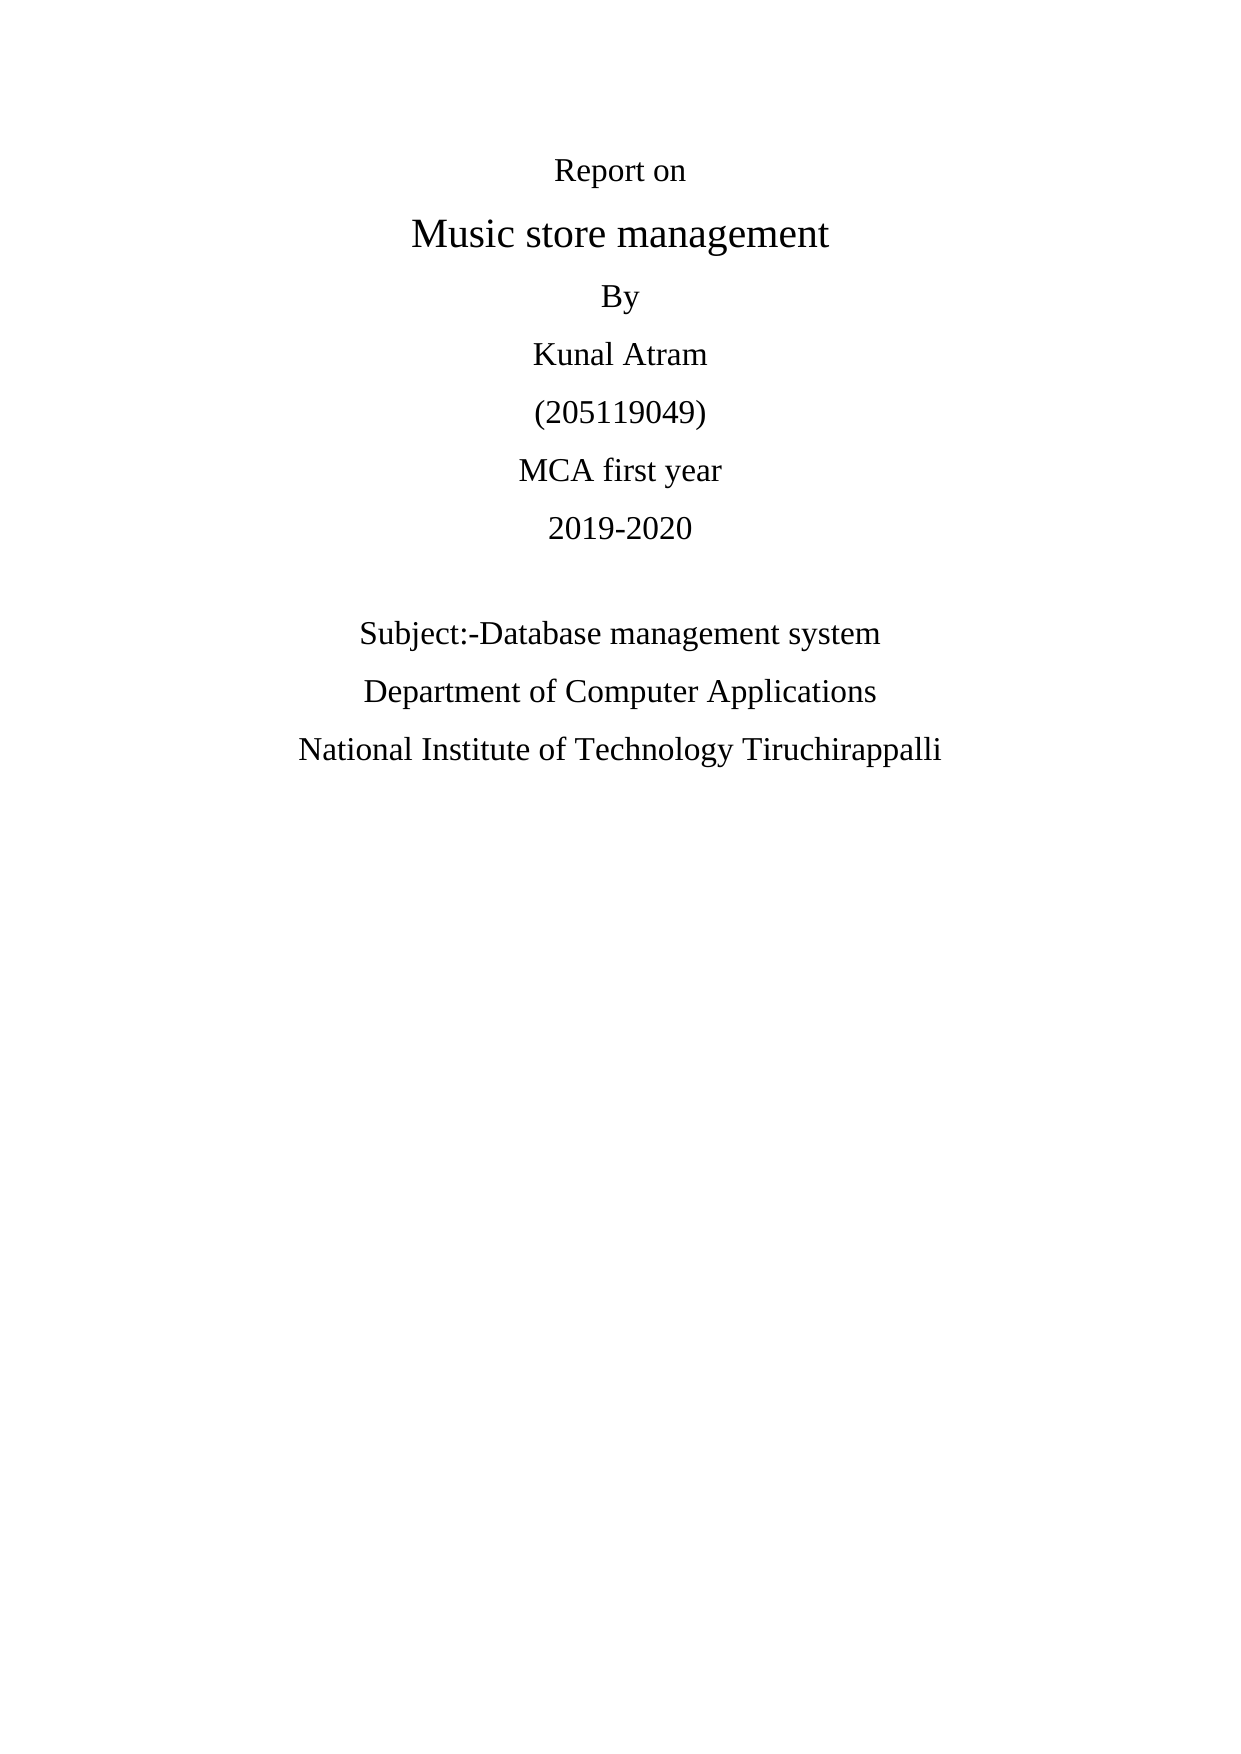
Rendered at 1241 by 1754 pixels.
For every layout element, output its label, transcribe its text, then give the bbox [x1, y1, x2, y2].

text By [150, 276, 1090, 315]
text Music store management [150, 208, 1090, 256]
text Report on [150, 150, 1090, 188]
text Subject:-Database management system [150, 613, 1090, 652]
text Kunal Atram [150, 334, 1090, 373]
text MCA first year [150, 450, 1090, 489]
text (205119049) [150, 392, 1090, 431]
text 2019-2020 [150, 508, 1090, 547]
text Department of Computer Applications [150, 671, 1090, 710]
text National Institute of Technology Tiruchirappalli [150, 729, 1090, 768]
